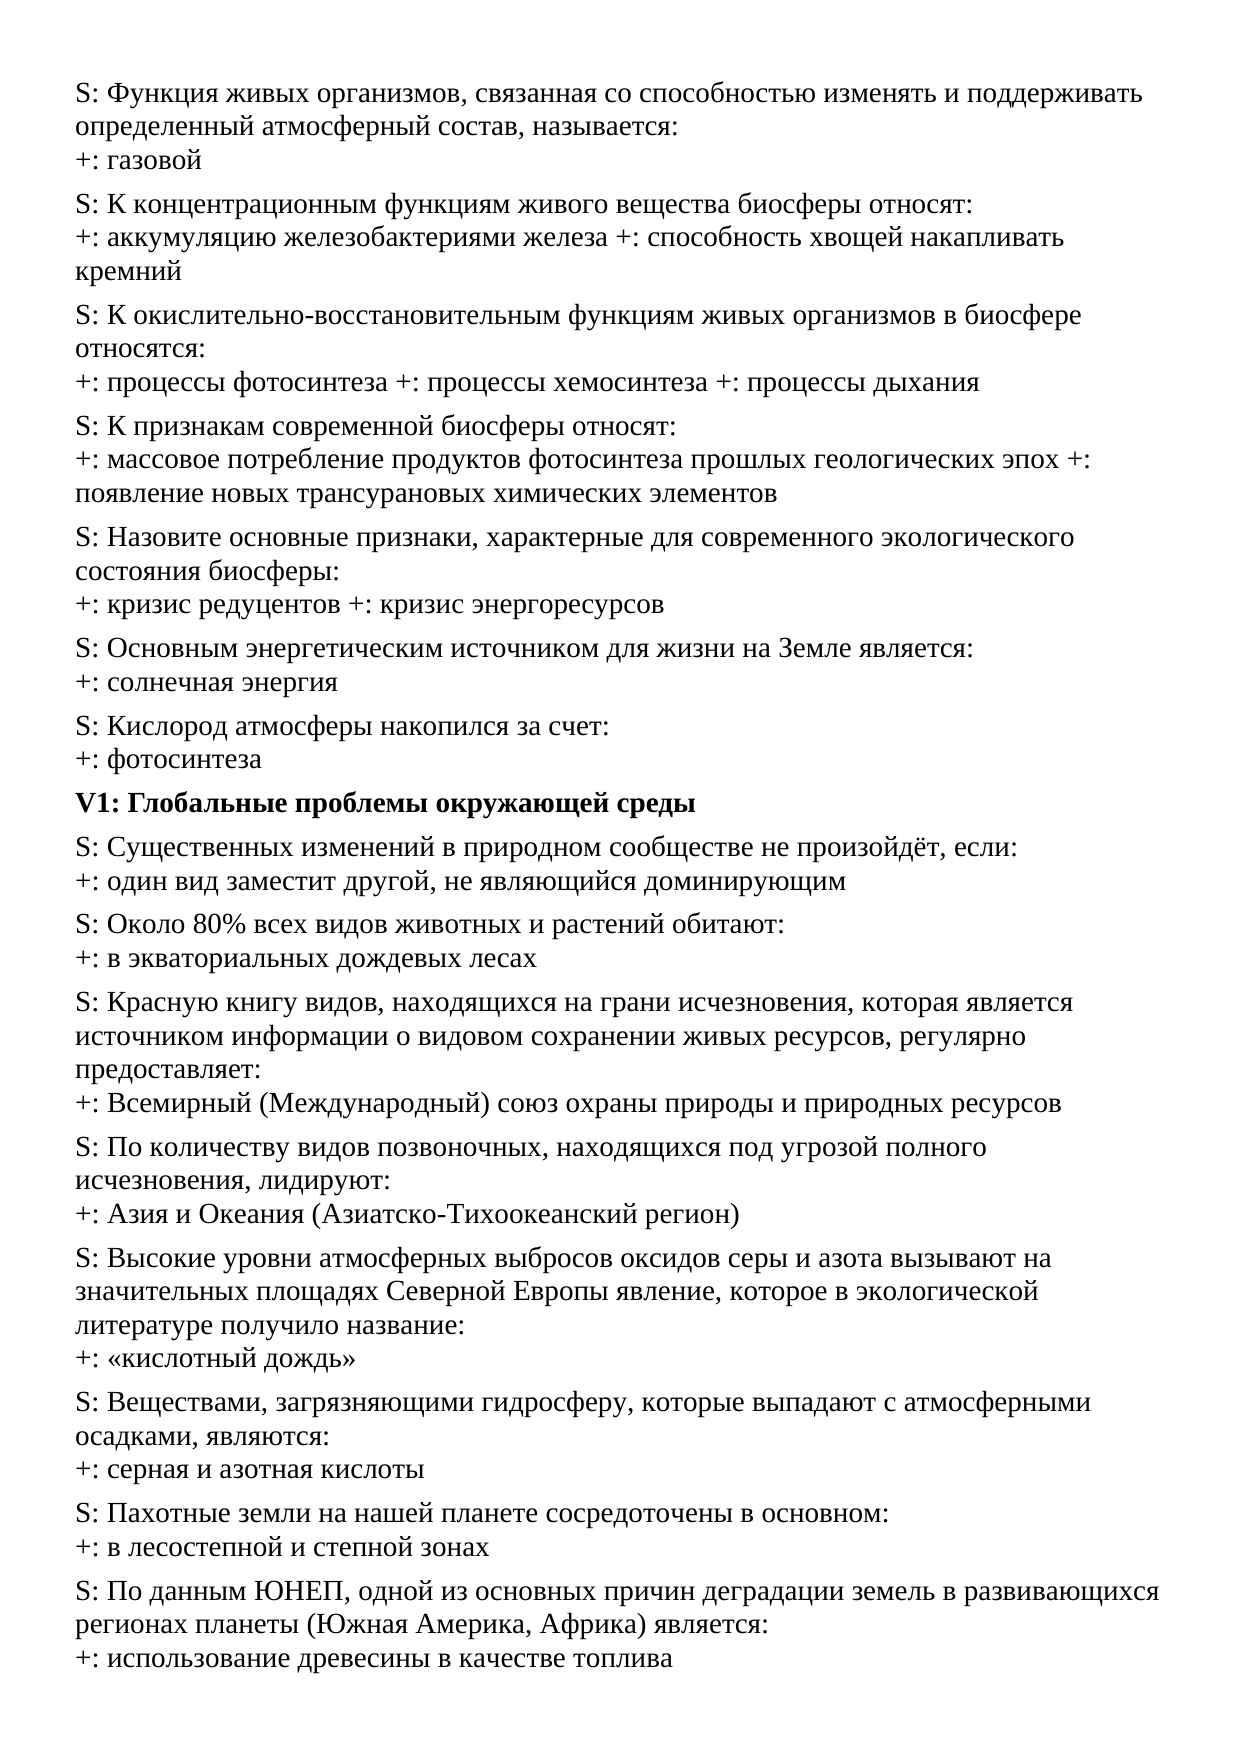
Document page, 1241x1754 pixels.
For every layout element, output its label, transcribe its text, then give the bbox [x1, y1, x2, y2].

text S: К концентрационным функциям живого вещества биосферы относят: +: аккумуляцию железобактериями железа +: способность хвощей накапливать кремний [75, 186, 1165, 287]
text S: К признакам современной биосферы относят: +: массовое потребление продуктов фотосинтеза прошлых геологических эпох +: появление новых трансурановых химических элементов [75, 408, 1165, 509]
text S: Назовите основные признаки, характерные для современного экологического состояния биосферы: +: кризис редуцентов +: кризис энергоресурсов [75, 519, 1165, 620]
text S: Красную книгу видов, находящихся на грани исчезновения, которая является источником информации о видовом сохранении живых ресурсов, регулярно предоставляет: +: Всемирный (Международный) союз охраны природы и природных ресурсов [75, 984, 1165, 1118]
text S: Высокие уровни атмосферных выбросов оксидов серы и азота вызывают на значительных площадях Северной Европы явление, которое в экологической литературе получило название: +: «кислотный дождь» [75, 1240, 1165, 1374]
text S: Функция живых организмов, связанная со способностью изменять и поддерживать определенный атмосферный состав, называется: +: газовой [75, 75, 1165, 176]
text S: По данным ЮНЕП, одной из основных причин деградации земель в развивающихся регионах планеты (Южная Америка, Африка) является: +: использование древесины в качестве топлива [75, 1573, 1165, 1673]
text S: Кислород атмосферы накопился за счет: +: фотосинтеза [75, 708, 1165, 775]
text S: По количеству видов позвоночных, находящихся под угрозой полного исчезновения, лидируют: +: Азия и Океания (Азиатско-Тихоокеанский регион) [75, 1129, 1165, 1229]
text S: К окислительно-восстановительным функциям живых организмов в биосфере относятся: +: процессы фотосинтеза +: процессы хемосинтеза +: процессы дыхания [75, 297, 1165, 398]
text S: Веществами, загрязняющими гидросферу, которые выпадают с атмосферными осадками, являются: +: серная и азотная кислоты [75, 1384, 1165, 1485]
text S: Существенных изменений в природном сообществе не произойдёт, если: +: один вид заместит другой, не являющийся доминирующим [75, 829, 1165, 896]
text S: Основным энергетическим источником для жизни на Земле является: +: солнечная энергия [75, 630, 1165, 697]
text S: Около 80% всех видов животных и растений обитают: +: в экваториальных дождевых лесах [75, 907, 1165, 974]
text S: Пахотные земли на нашей планете сосредоточены в основном: +: в лесостепной и степной зонах [75, 1495, 1165, 1562]
text V1: Глобальные проблемы окружающей среды [75, 785, 1165, 819]
